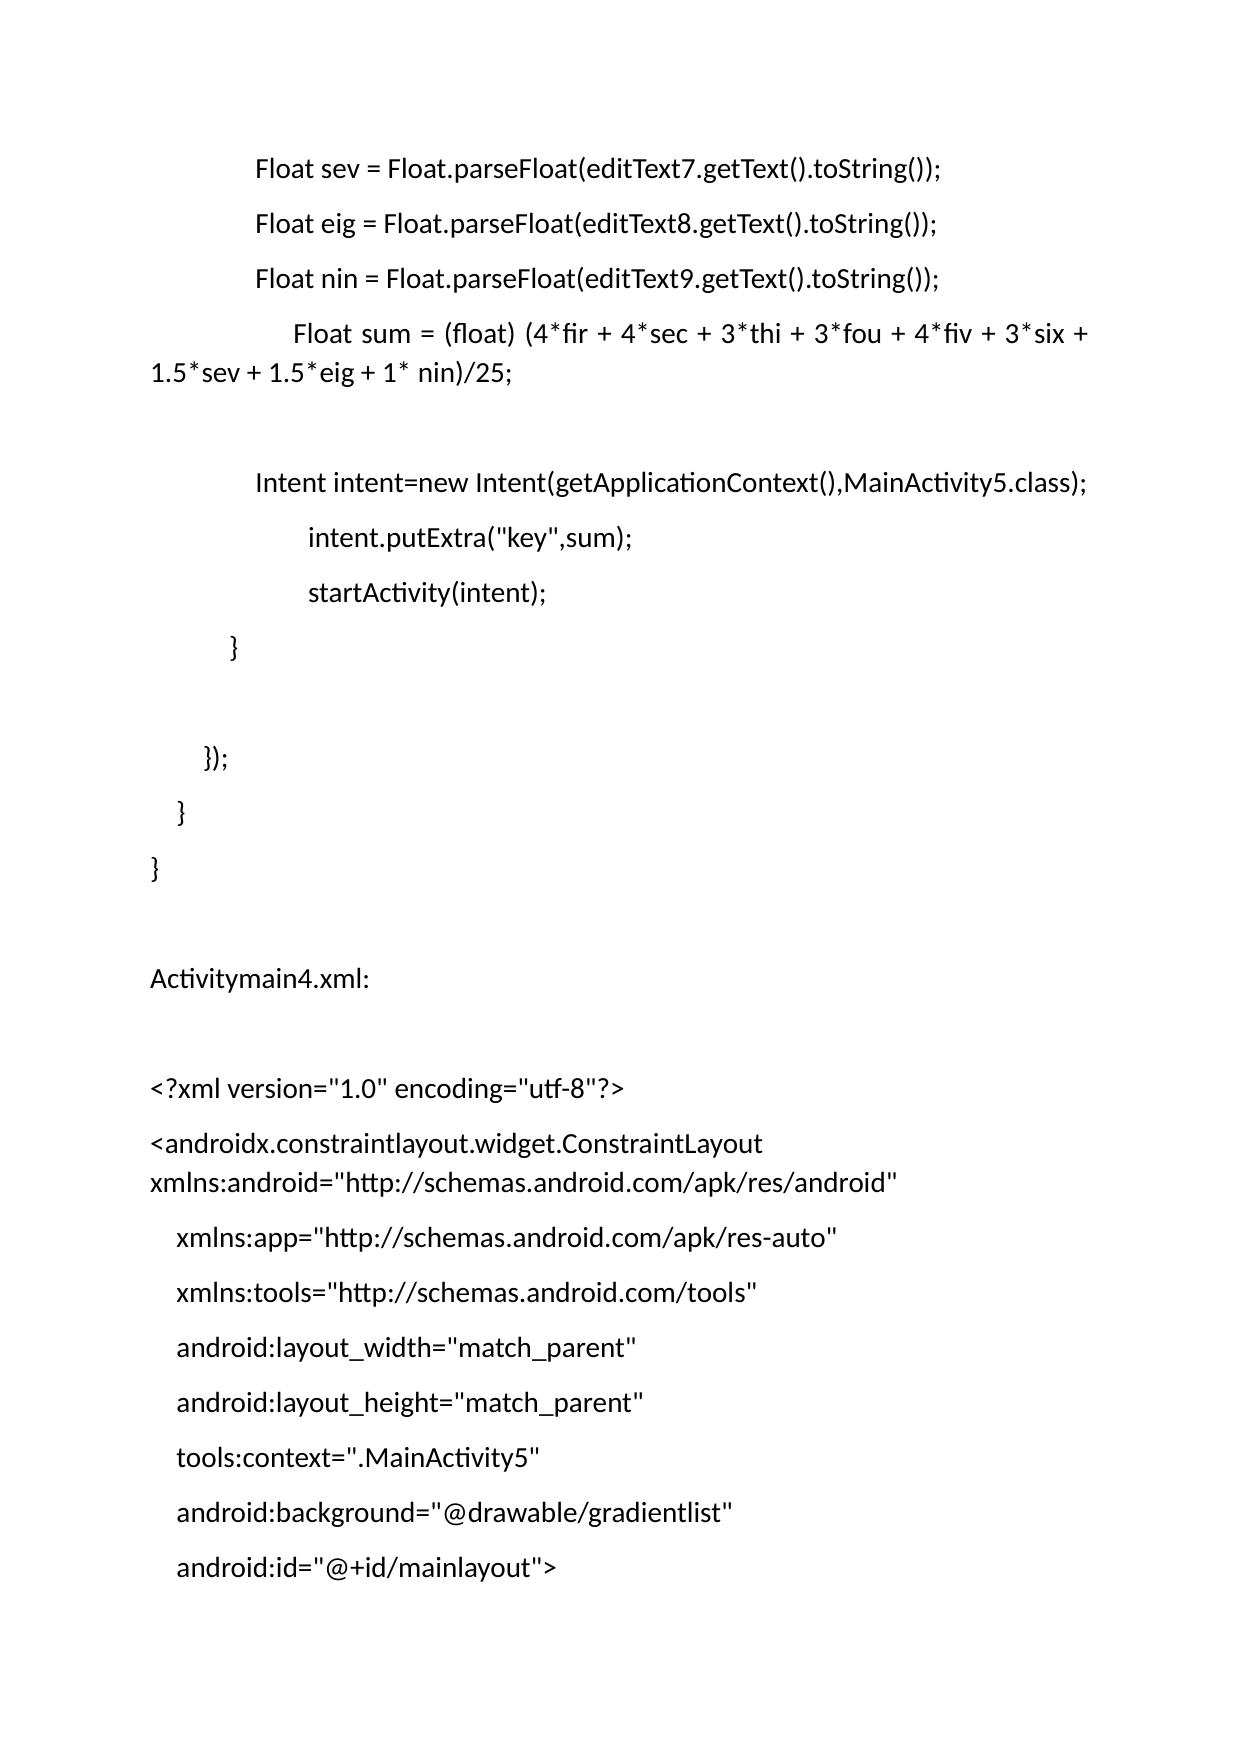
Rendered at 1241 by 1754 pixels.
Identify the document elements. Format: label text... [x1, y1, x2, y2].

text Float eig = Float.parseFloat(editText8.getText().toString()); [150, 205, 1090, 241]
text Float sum = (float) (4*fir + 4*sec + 3*thi + 3*fou + 4*fiv + 3*six + 1.5*sev + 1.5*eig + 1* nin)/25; [150, 315, 1090, 389]
text Float nin = Float.parseFloat(editText9.getText().toString()); [150, 260, 1090, 296]
text intent.putExtra("key",sum); [150, 519, 1090, 555]
text android:layout_height="match_parent" [150, 1384, 1090, 1420]
text }); [150, 739, 1090, 775]
text android:background="@drawable/gradientlist" [150, 1494, 1090, 1530]
text } [150, 794, 1090, 830]
text android:id="@+id/mainlayout"> [150, 1549, 1090, 1585]
text <?xml version="1.0" encoding="utf-8"?> [150, 1070, 1090, 1106]
text } [150, 850, 1090, 885]
text xmlns:app="http://schemas.android.com/apk/res-auto" [150, 1219, 1090, 1254]
text } [150, 629, 1090, 665]
text <androidx.constraintlayout.widget.ConstraintLayout xmlns:android="http://schemas.android.com/apk/res/android" [150, 1125, 1090, 1199]
text xmlns:tools="http://schemas.android.com/tools" [150, 1274, 1090, 1309]
text startActivity(intent); [150, 574, 1090, 610]
text Float sev = Float.parseFloat(editText7.getText().toString()); [150, 150, 1090, 186]
text Intent intent=new Intent(getApplicationContext(),MainActivity5.class); [150, 464, 1090, 499]
text tools:context=".MainActivity5" [150, 1439, 1090, 1475]
text android:layout_width="match_parent" [150, 1329, 1090, 1364]
text Activitymain4.xml: [150, 960, 1090, 996]
